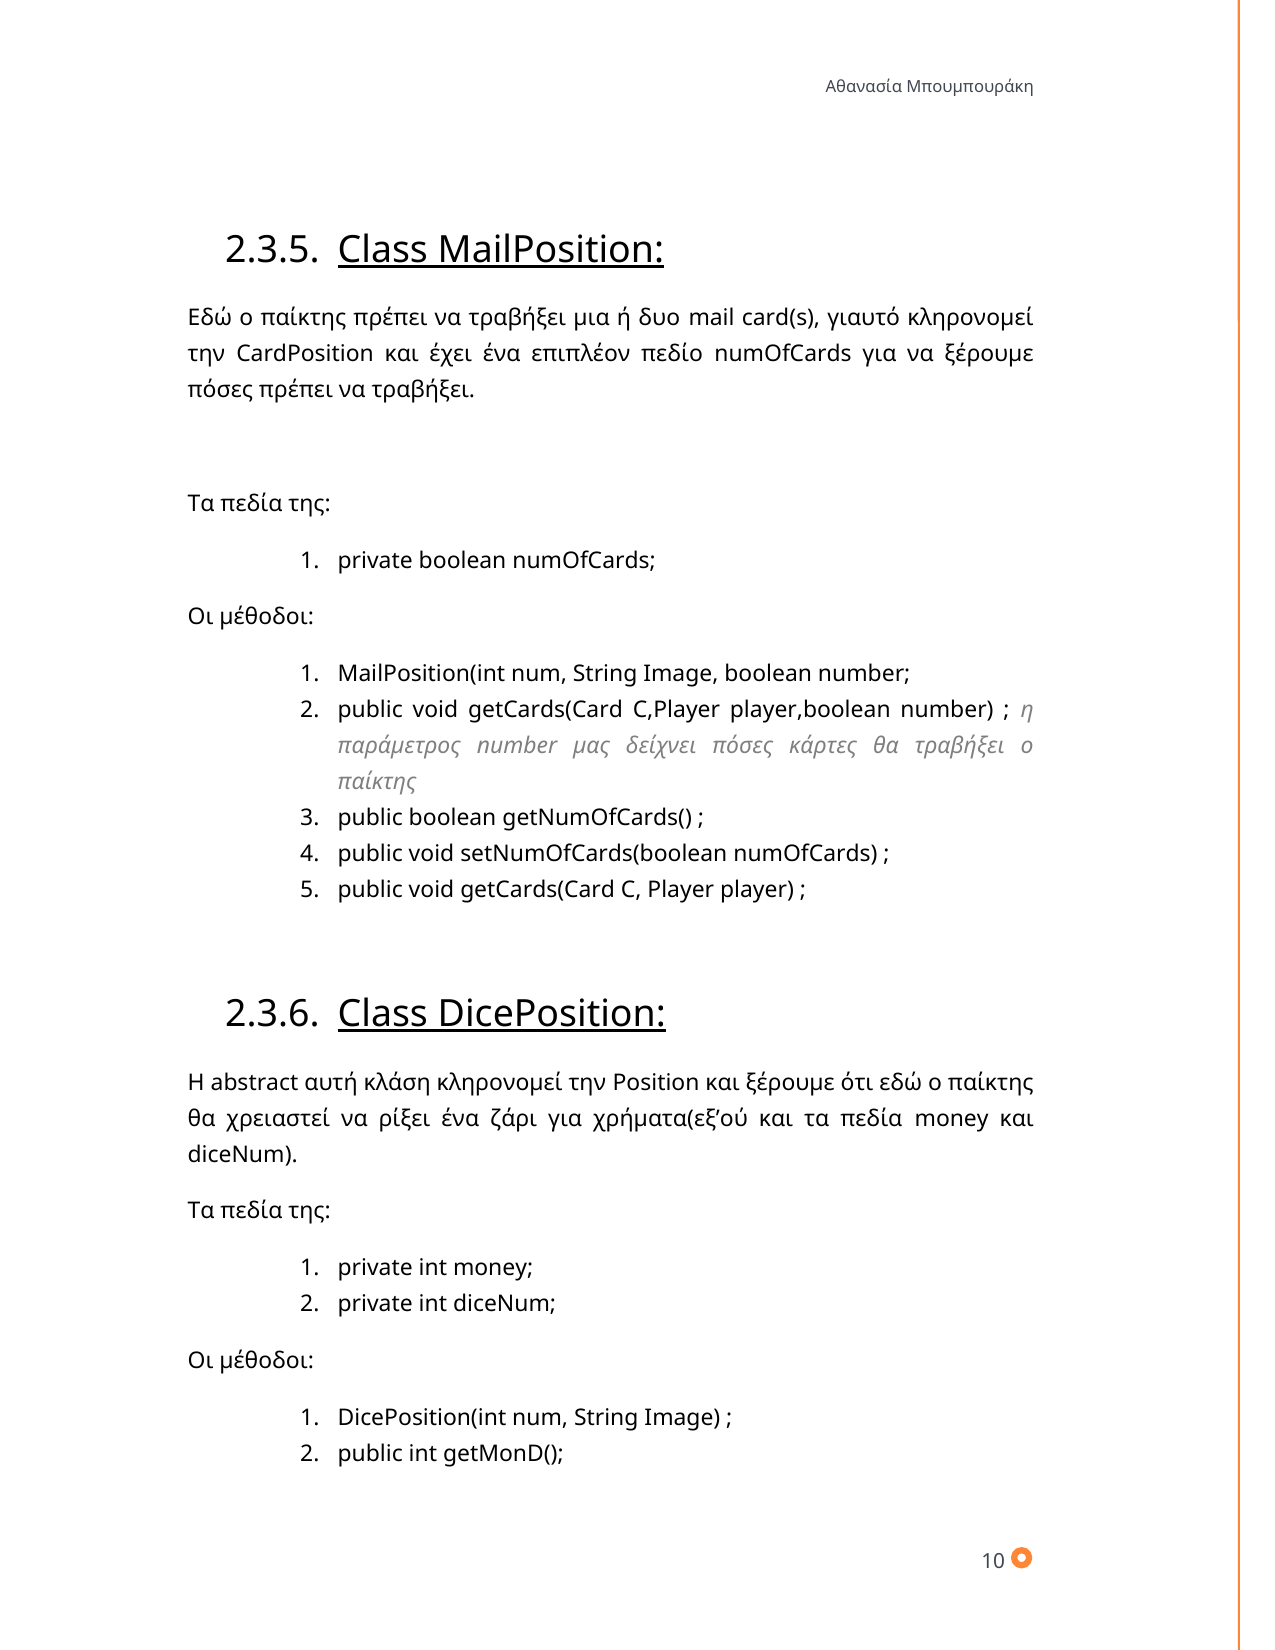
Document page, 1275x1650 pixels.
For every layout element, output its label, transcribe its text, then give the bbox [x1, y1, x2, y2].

list DicePosition(int num, String Image) ; [300, 1401, 1034, 1432]
text Οι μέθοδοι: [187, 600, 1034, 632]
text Τα πεδία της: [187, 1194, 1034, 1226]
list public void getCards(Card C, Player player) ; [300, 873, 1034, 904]
list private boolean numOfCards; [300, 543, 1034, 575]
list Class DicePosition: [225, 986, 1034, 1037]
text Εδώ ο παίκτης πρέπει να τραβήξει μια ή δυο mail card(s), γιαυτό κληρονομεί την CardPosition και έχει ένα επιπλέον πεδίο numOfCards για να ξέρουμε πόσες πρέπει να τραβήξει. [187, 301, 1034, 404]
text Τα πεδία της: [187, 487, 1034, 518]
text Η abstract αυτή κλάση κληρονομεί την Position και ξέρουμε ότι εδώ ο παίκτης θα χρειαστεί να ρίξει ένα ζάρι για χρήματα(εξ’ού και τα πεδία money και diceNum). [187, 1066, 1034, 1169]
list public void getCards(Card C,Player player,boolean number) ; η παράμετρος number μας δείχνει πόσες κάρτες θα τραβήξει ο παίκτης [300, 693, 1034, 796]
list public void setNumOfCards(boolean numOfCards) ; [300, 837, 1034, 868]
list public boolean getNumOfCards() ; [300, 801, 1034, 832]
text Οι μέθοδοι: [187, 1344, 1034, 1375]
list private int money; [300, 1251, 1034, 1282]
list MailPosition(int num, String Image, boolean number; [300, 657, 1034, 688]
list private int diceNum; [300, 1287, 1034, 1318]
list public int getMonD(); [300, 1437, 1034, 1468]
list Class MailPosition: [225, 222, 1034, 273]
